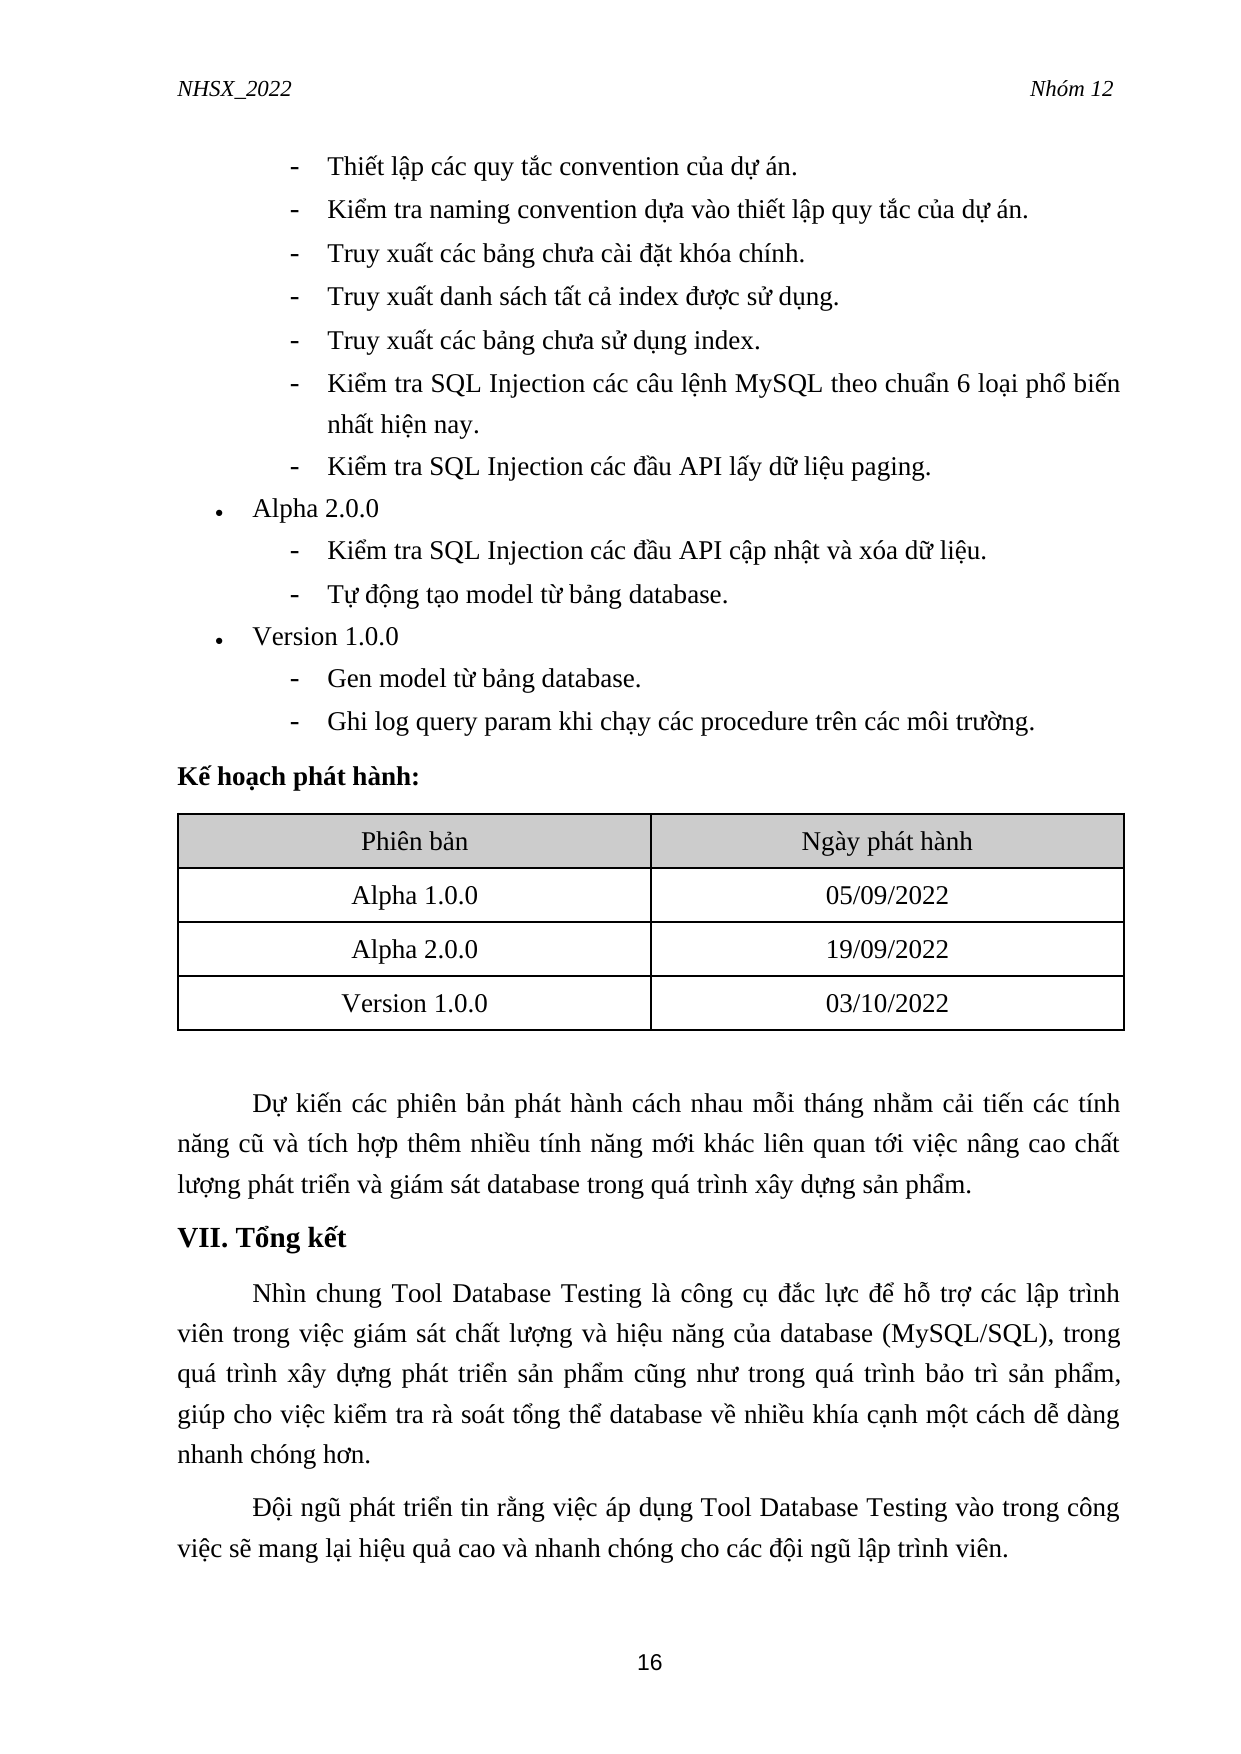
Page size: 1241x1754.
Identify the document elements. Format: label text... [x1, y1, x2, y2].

table_cell Alpha 2.0.0 [179, 923, 650, 975]
list Truy xuất các bảng chưa cài đặt khóa chính. [289, 235, 1122, 268]
text VII. Tổng kết [177, 1221, 1122, 1254]
table_header Phiên bản [179, 815, 650, 867]
list Ghi log query param khi chạy các procedure trên các môi trường. [289, 703, 1122, 737]
list Truy xuất danh sách tất cả index được sử dụng. [289, 278, 1122, 312]
table_cell Alpha 1.0.0 [179, 869, 650, 921]
list Tự động tạo model từ bảng database. [289, 576, 1122, 609]
text Nhìn chung Tool Database Testing là công cụ đắc lực để hỗ trợ các lập trình viên trong việc giám sát chất lượng và hiệu năng của database (MySQL/SQL), trong quá trình xây dựng phát triển sản phẩm cũng như trong quá trình bảo trì sản phẩm, giúp cho việc kiểm tra rà soát tổng thể database về nhiều khía cạnh một cách dễ dàng nhanh chóng hơn. [177, 1277, 1122, 1469]
text Kế hoạch phát hành: [177, 759, 1122, 791]
list Kiểm tra SQL Injection các đầu API cập nhật và xóa dữ liệu. [289, 532, 1122, 566]
list Alpha 2.0.0 [214, 492, 1122, 523]
list Kiểm tra SQL Injection các câu lệnh MySQL theo chuẩn 6 loại phổ biến nhất hiện nay. [289, 365, 1122, 439]
list Version 1.0.0 [214, 619, 1122, 651]
list Kiểm tra naming convention dựa vào thiết lập quy tắc của dự án. [289, 191, 1122, 225]
list Thiết lập các quy tắc convention của dự án. [289, 148, 1122, 181]
list Truy xuất các bảng chưa sử dụng index. [289, 322, 1122, 355]
table_header Ngày phát hành [652, 815, 1123, 867]
text Dự kiến các phiên bản phát hành cách nhau mỗi tháng nhằm cải tiến các tính năng cũ và tích hợp thêm nhiều tính năng mới khác liên quan tới việc nâng cao chất lượng phát triển và giám sát database trong quá trình xây dựng sản phẩm. [177, 1087, 1122, 1199]
text Đội ngũ phát triển tin rằng việc áp dụng Tool Database Testing vào trong công việc sẽ mang lại hiệu quả cao và nhanh chóng cho các đội ngũ lập trình viên. [177, 1491, 1122, 1563]
list Kiểm tra SQL Injection các đầu API lấy dữ liệu paging. [289, 448, 1122, 482]
table_cell Version 1.0.0 [179, 977, 650, 1029]
table_cell 05/09/2022 [652, 869, 1123, 921]
list Gen model từ bảng database. [289, 660, 1122, 693]
table_cell 19/09/2022 [652, 923, 1123, 975]
table_cell 03/10/2022 [652, 977, 1123, 1029]
